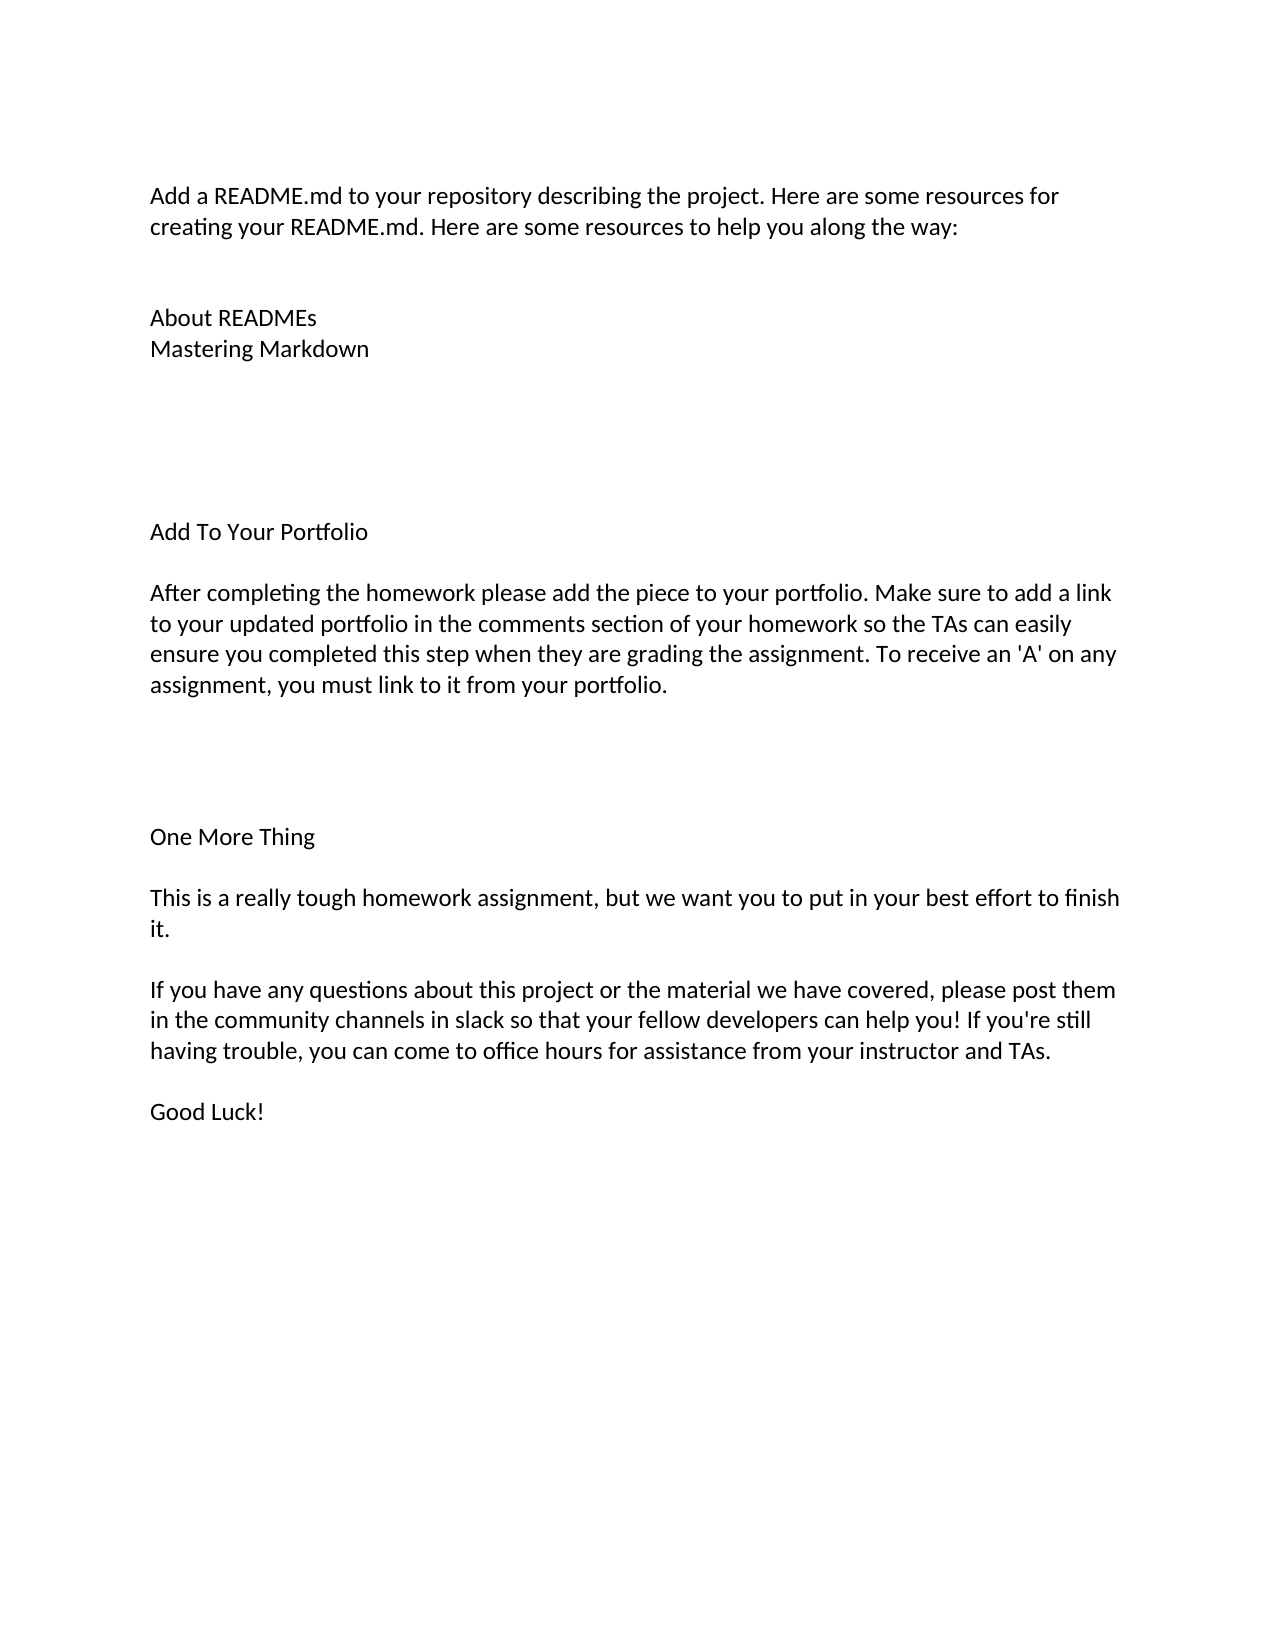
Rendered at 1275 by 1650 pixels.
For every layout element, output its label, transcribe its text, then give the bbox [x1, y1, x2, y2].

text Mastering Markdown [150, 333, 1125, 364]
text About READMEs [150, 303, 1125, 333]
text Add a README.md to your repository describing the project. Here are some resources for creating your README.md. Here are some resources to help you along the way: [150, 181, 1125, 242]
text This is a really tough homework assignment, but we want you to put in your best effort to finish it. [150, 882, 1125, 943]
text After completing the homework please add the piece to your portfolio. Make sure to add a link to your updated portfolio in the comments section of your homework so the TAs can easily ensure you completed this step when they are grading the assignment. To receive an 'A' on any assignment, you must link to it from your portfolio. [150, 577, 1125, 699]
text If you have any questions about this project or the material we have covered, please post them in the community channels in slack so that your fellow developers can help you! If you're still having trouble, you can come to office hours for assistance from your instructor and TAs. [150, 974, 1125, 1066]
text One More Thing [150, 821, 1125, 852]
text Good Luck! [150, 1096, 1125, 1127]
text Add To Your Portfolio [150, 516, 1125, 547]
